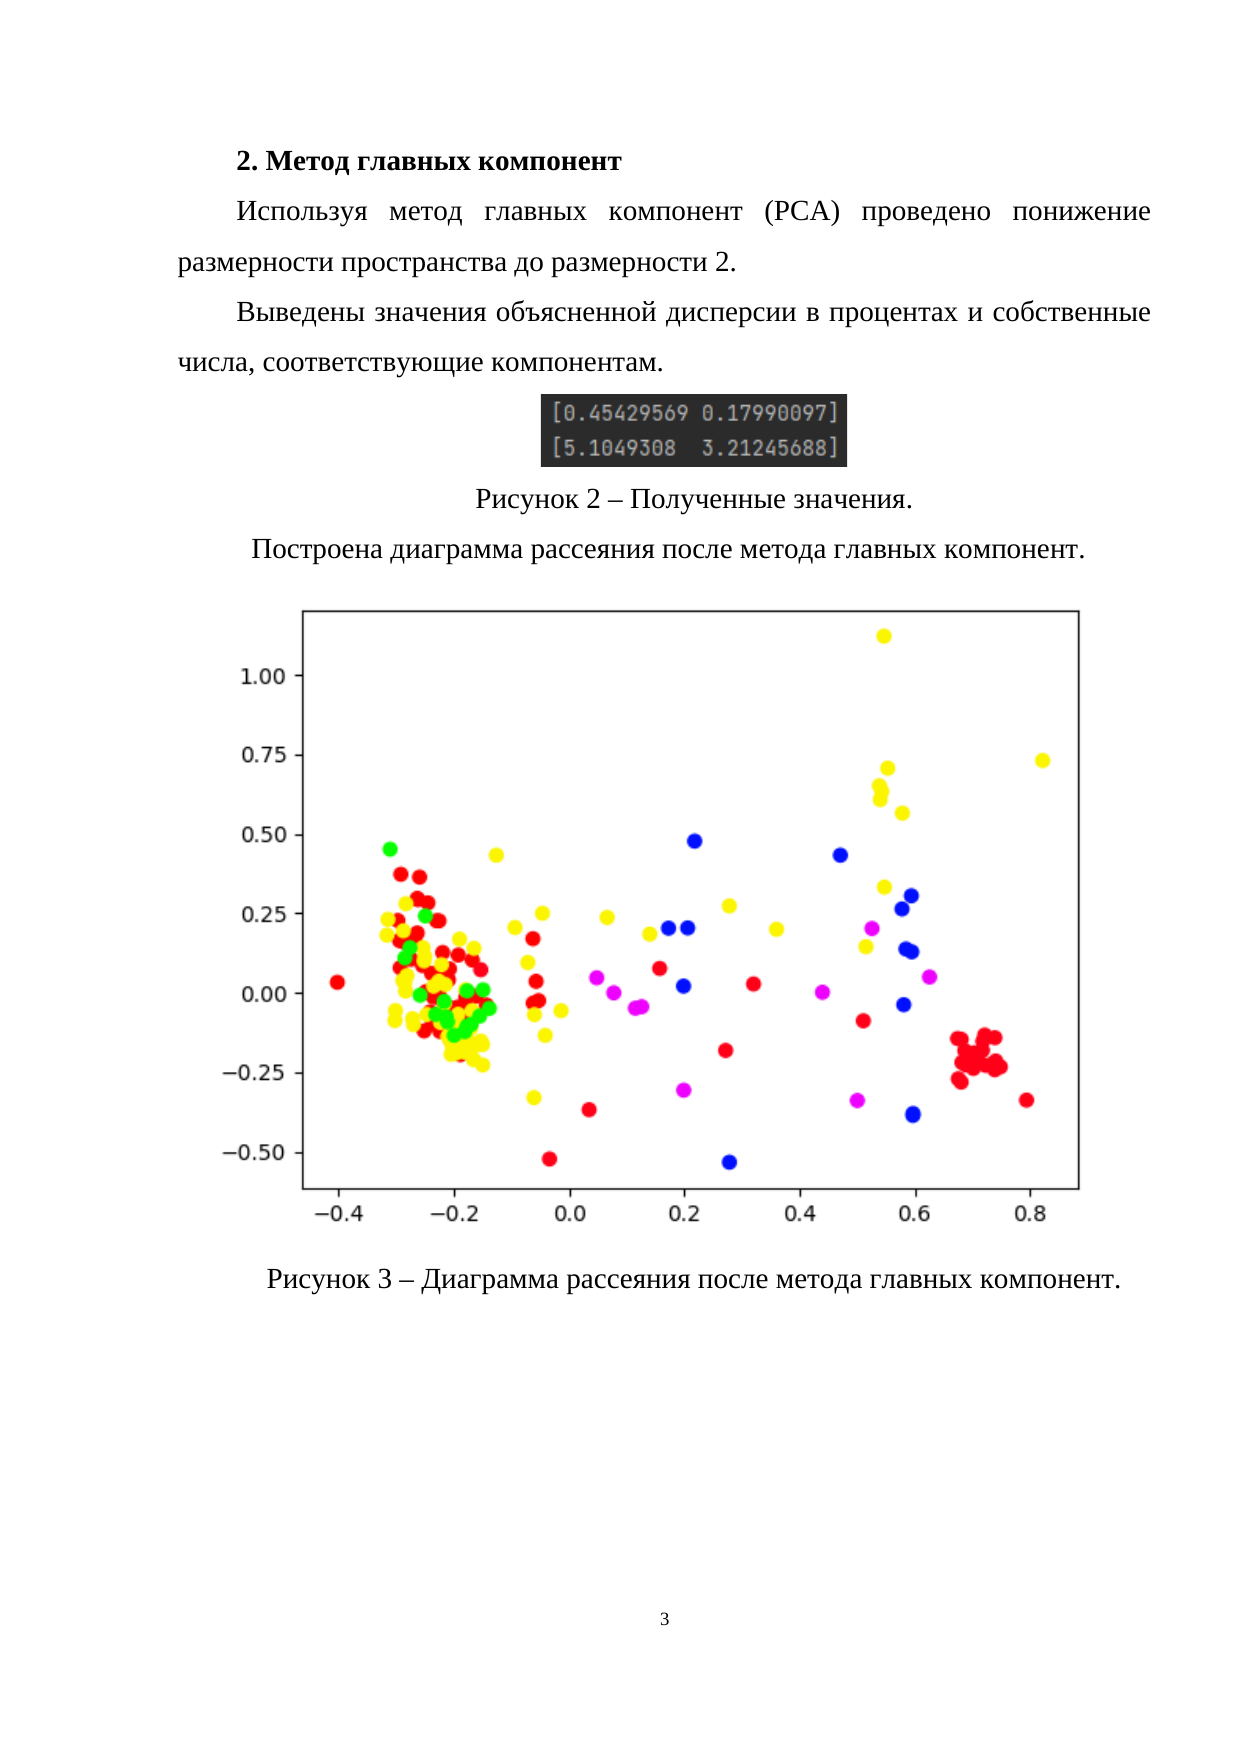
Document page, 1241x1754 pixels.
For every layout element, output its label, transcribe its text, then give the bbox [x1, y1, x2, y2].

text Рисунок 3 – Диаграмма рассеяния после метода главных компонент. [177, 1262, 1152, 1295]
list Построена диаграмма рассеяния после метода главных компонент. [177, 531, 1152, 565]
list Используя метод главных компонент (PCA) проведено понижение размерности пространства до размерности 2. [177, 193, 1152, 277]
picture [540, 394, 848, 467]
list Выведены значения объясненной дисперсии в процентах и собственные числа, соответствующие компонентам. [177, 294, 1152, 378]
picture [221, 581, 1108, 1248]
list Рисунок 2 – Полученные значения. [177, 481, 1152, 514]
list 2. Метод главных компонент [236, 143, 1152, 177]
